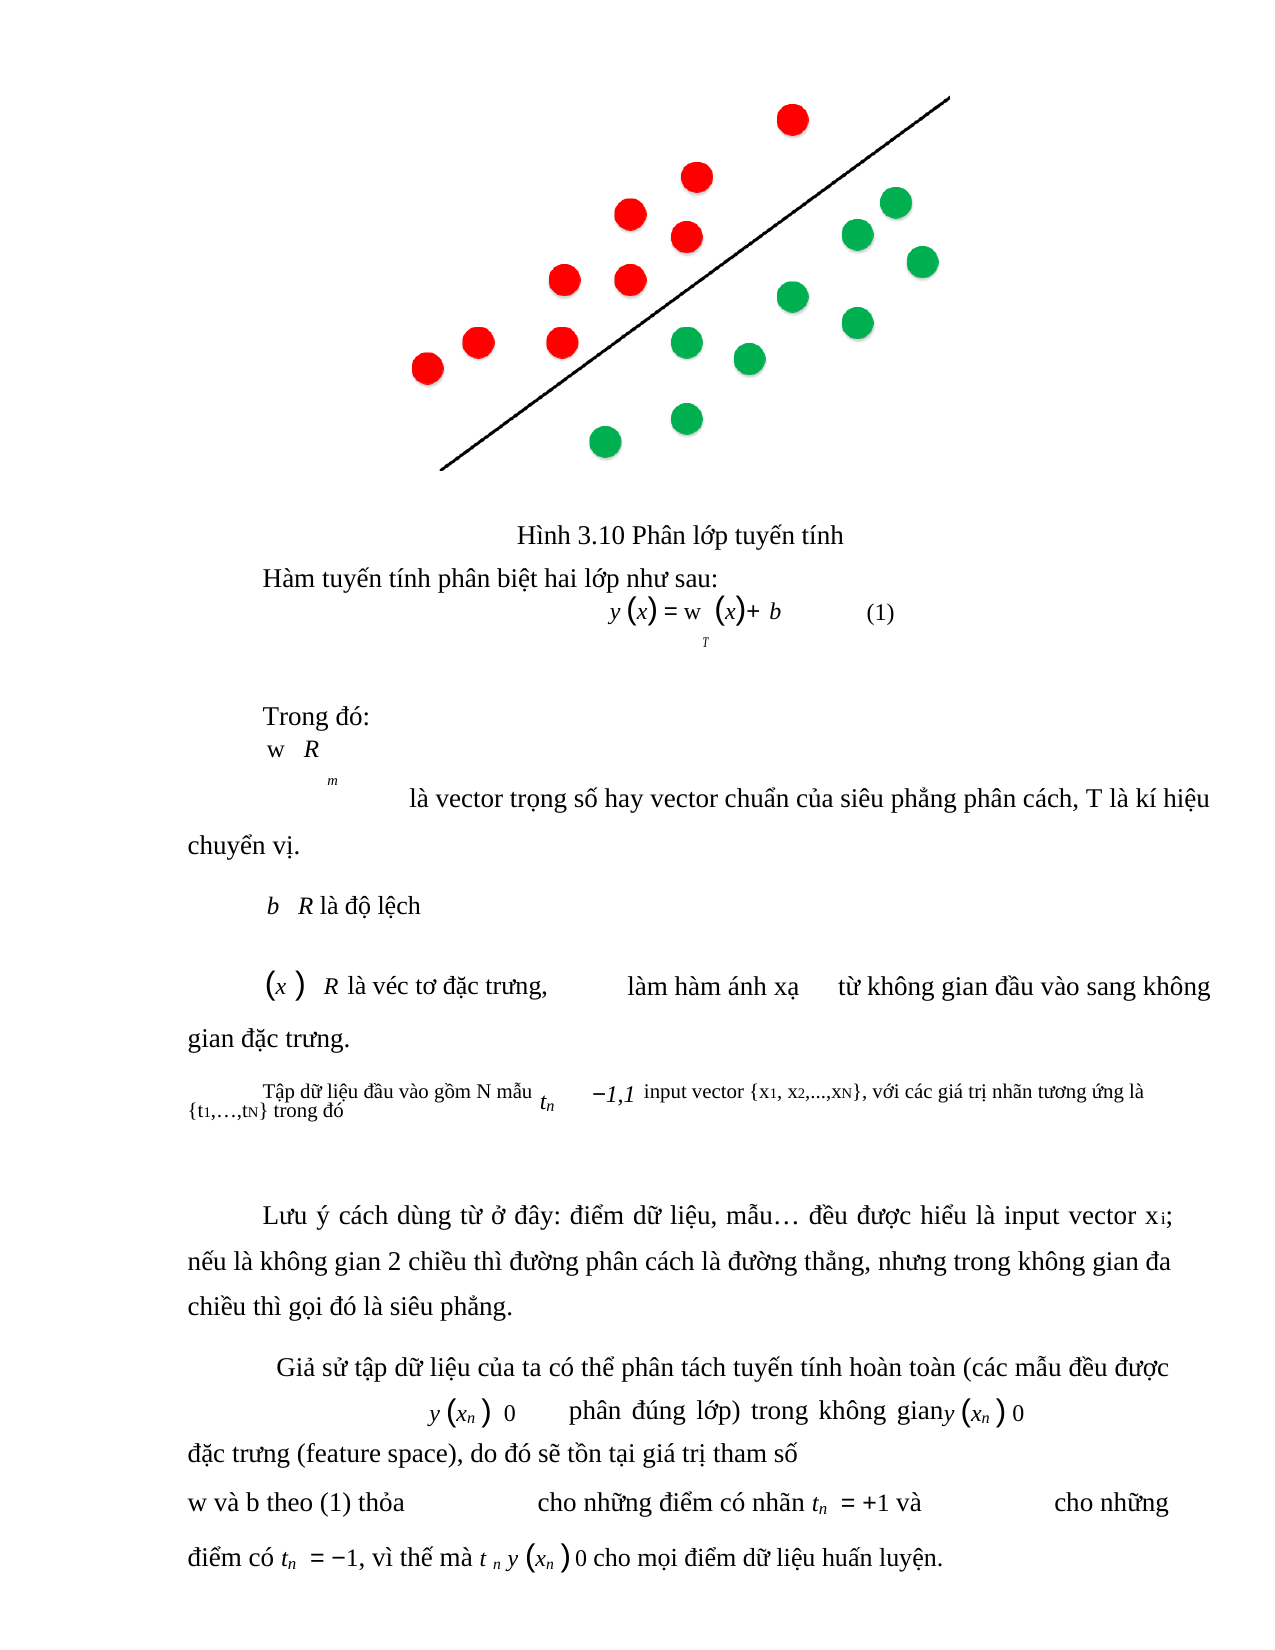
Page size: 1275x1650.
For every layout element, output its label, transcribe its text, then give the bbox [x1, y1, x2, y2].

text Tập dữ liệu đầu vào gồm N mẫu input vector {x1, x2,...,xN}, với các giá trị nhãn tương ứng là {t1,…,tN} trong đó [187, 1083, 1171, 1122]
text Giả sử tập dữ liệu của ta có thể phân tách tuyến tính hoàn toàn (các mẫu đều được phân đúng lớp) trong không gian đặc trưng (feature space), do đó sẽ tồn tại giá trị tham số [187, 1351, 1171, 1468]
text y (xn ) 0 [429, 1392, 531, 1428]
text −1,1 [592, 1082, 644, 1107]
text Hình 3.10 Phân lớp tuyến tính [517, 519, 1173, 550]
picture [405, 95, 950, 471]
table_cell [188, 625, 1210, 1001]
text tn [539, 1086, 562, 1115]
text Lưu ý cách dùng từ ở đây: điểm dữ liệu, mẫu… đều được hiểu là input vector xi; nếu là không gian 2 chiều thì đường phân cách là đường thẳng, nhưng trong không gian đa chiều thì gọi đó là siêu phẳng. [187, 1199, 1173, 1322]
text Hàm tuyến tính phân biệt hai lớp như sau: [262, 563, 1173, 594]
text gian đặc trưng. [187, 1022, 1173, 1054]
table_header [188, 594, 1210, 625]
text y (xn ) 0 [944, 1392, 1046, 1428]
text w và b theo (1) thỏa cho những điểm có nhãn tn = +1 và cho những [187, 1484, 1173, 1518]
text điểm có tn = −1, vì thế mà t n y (xn ) 0 cho mọi điểm dữ liệu huấn luyện. [187, 1537, 1173, 1573]
